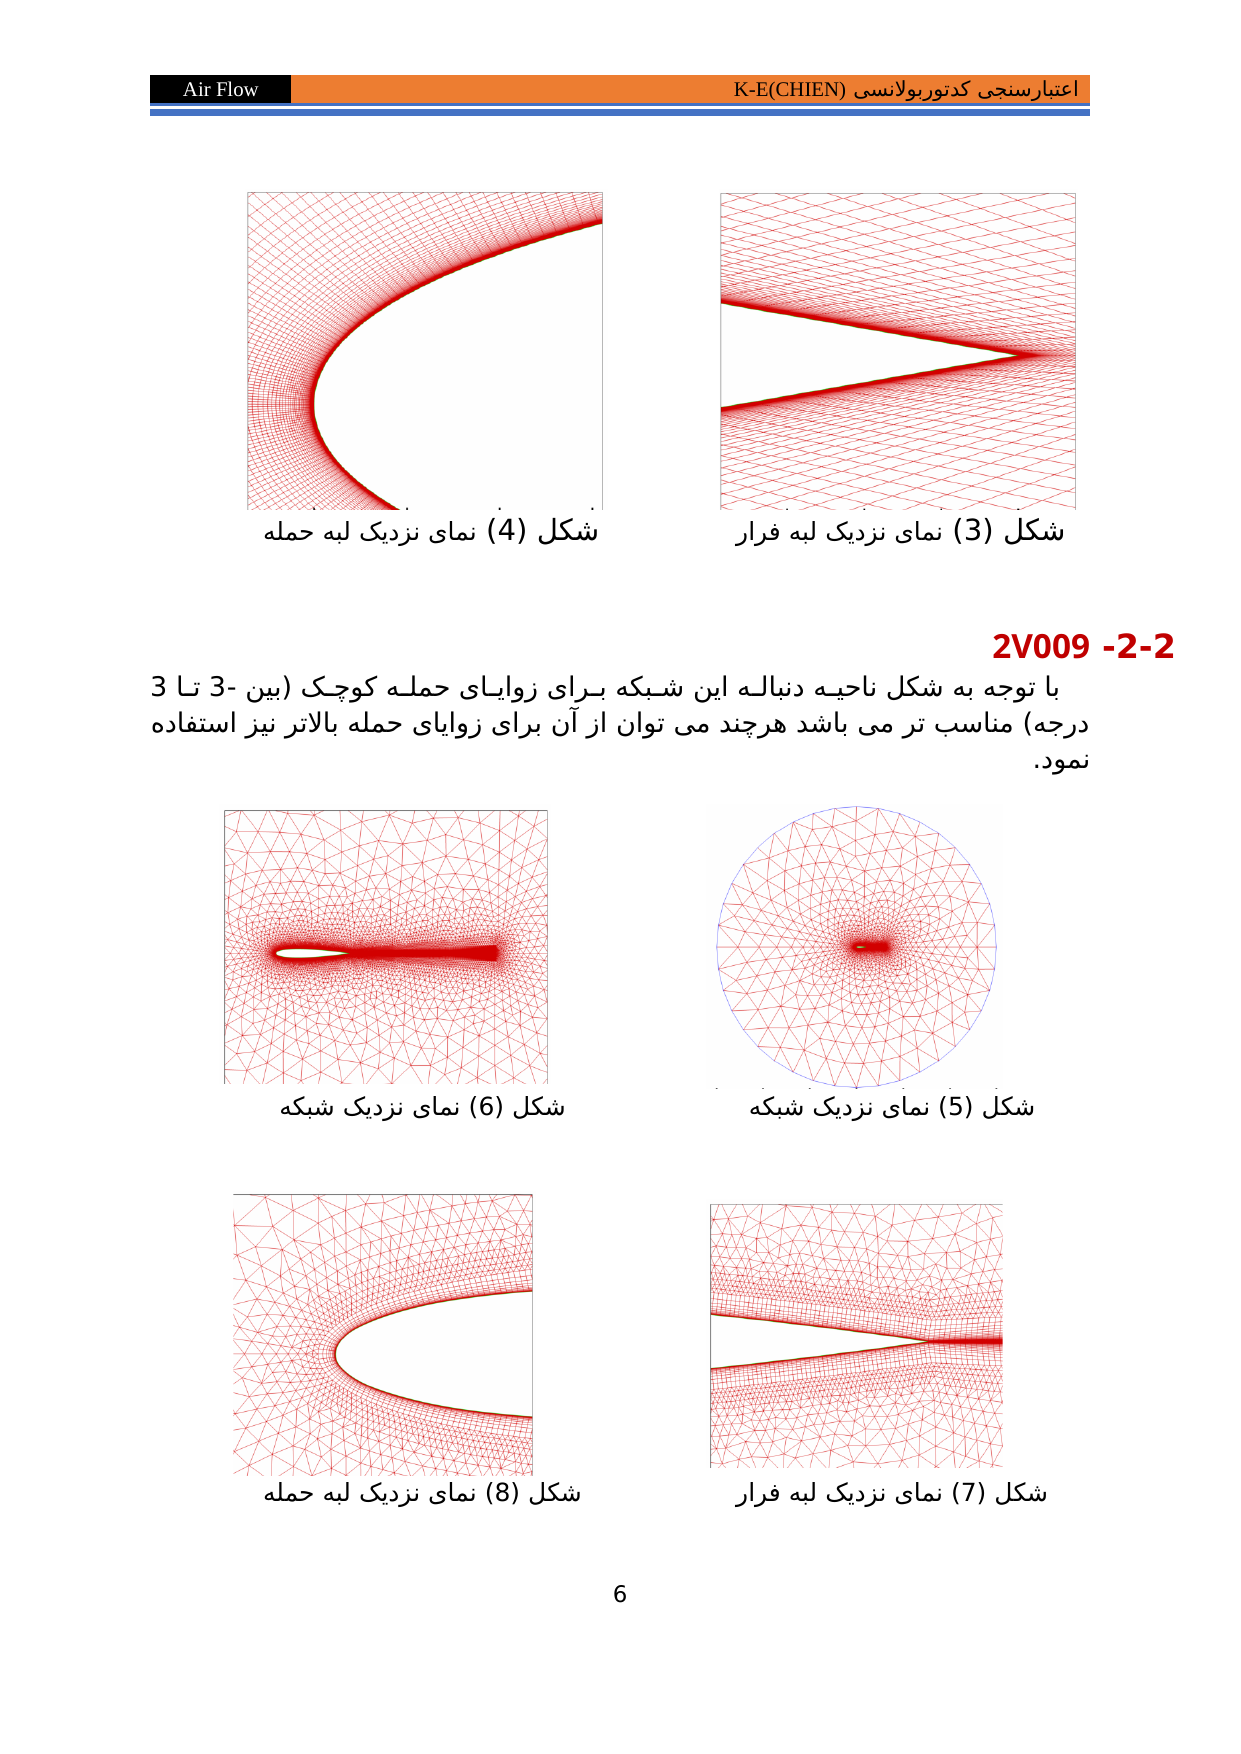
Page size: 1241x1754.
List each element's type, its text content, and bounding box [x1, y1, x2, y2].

text با توجه به شکل ناحیه دنباله این شبکه برای زوایای حمله کوچک (بین -3 تا 3 درجه) مناسب تر می باشد هرچند می توان از آن برای زوایای حمله بالاتر نیز استفاده نمود. [150, 671, 1090, 775]
table_cell نمای نزدیک لبه فرار [620, 1478, 1089, 1544]
table_header [620, 1192, 1089, 1478]
table_cell [620, 189, 1089, 513]
picture [218, 804, 552, 1084]
table_cell نمای نزدیک لبه فرار [620, 513, 1089, 585]
table_header [620, 805, 1089, 1092]
table_cell [150, 189, 619, 513]
table_header [150, 1192, 619, 1478]
table_cell نمای نزدیک لبه حمله [150, 1478, 619, 1544]
picture [233, 1191, 537, 1476]
table_header [150, 805, 619, 1092]
picture [718, 189, 1078, 510]
table_cell نمای نزدیک شبکه [620, 1093, 1089, 1159]
subtitle 2V009 [150, 623, 1090, 669]
picture [706, 1199, 1003, 1468]
table_cell نمای نزدیک شبکه [150, 1093, 619, 1159]
picture [245, 189, 609, 510]
picture [706, 804, 1003, 1089]
table_cell نمای نزدیک لبه حمله [150, 513, 619, 585]
